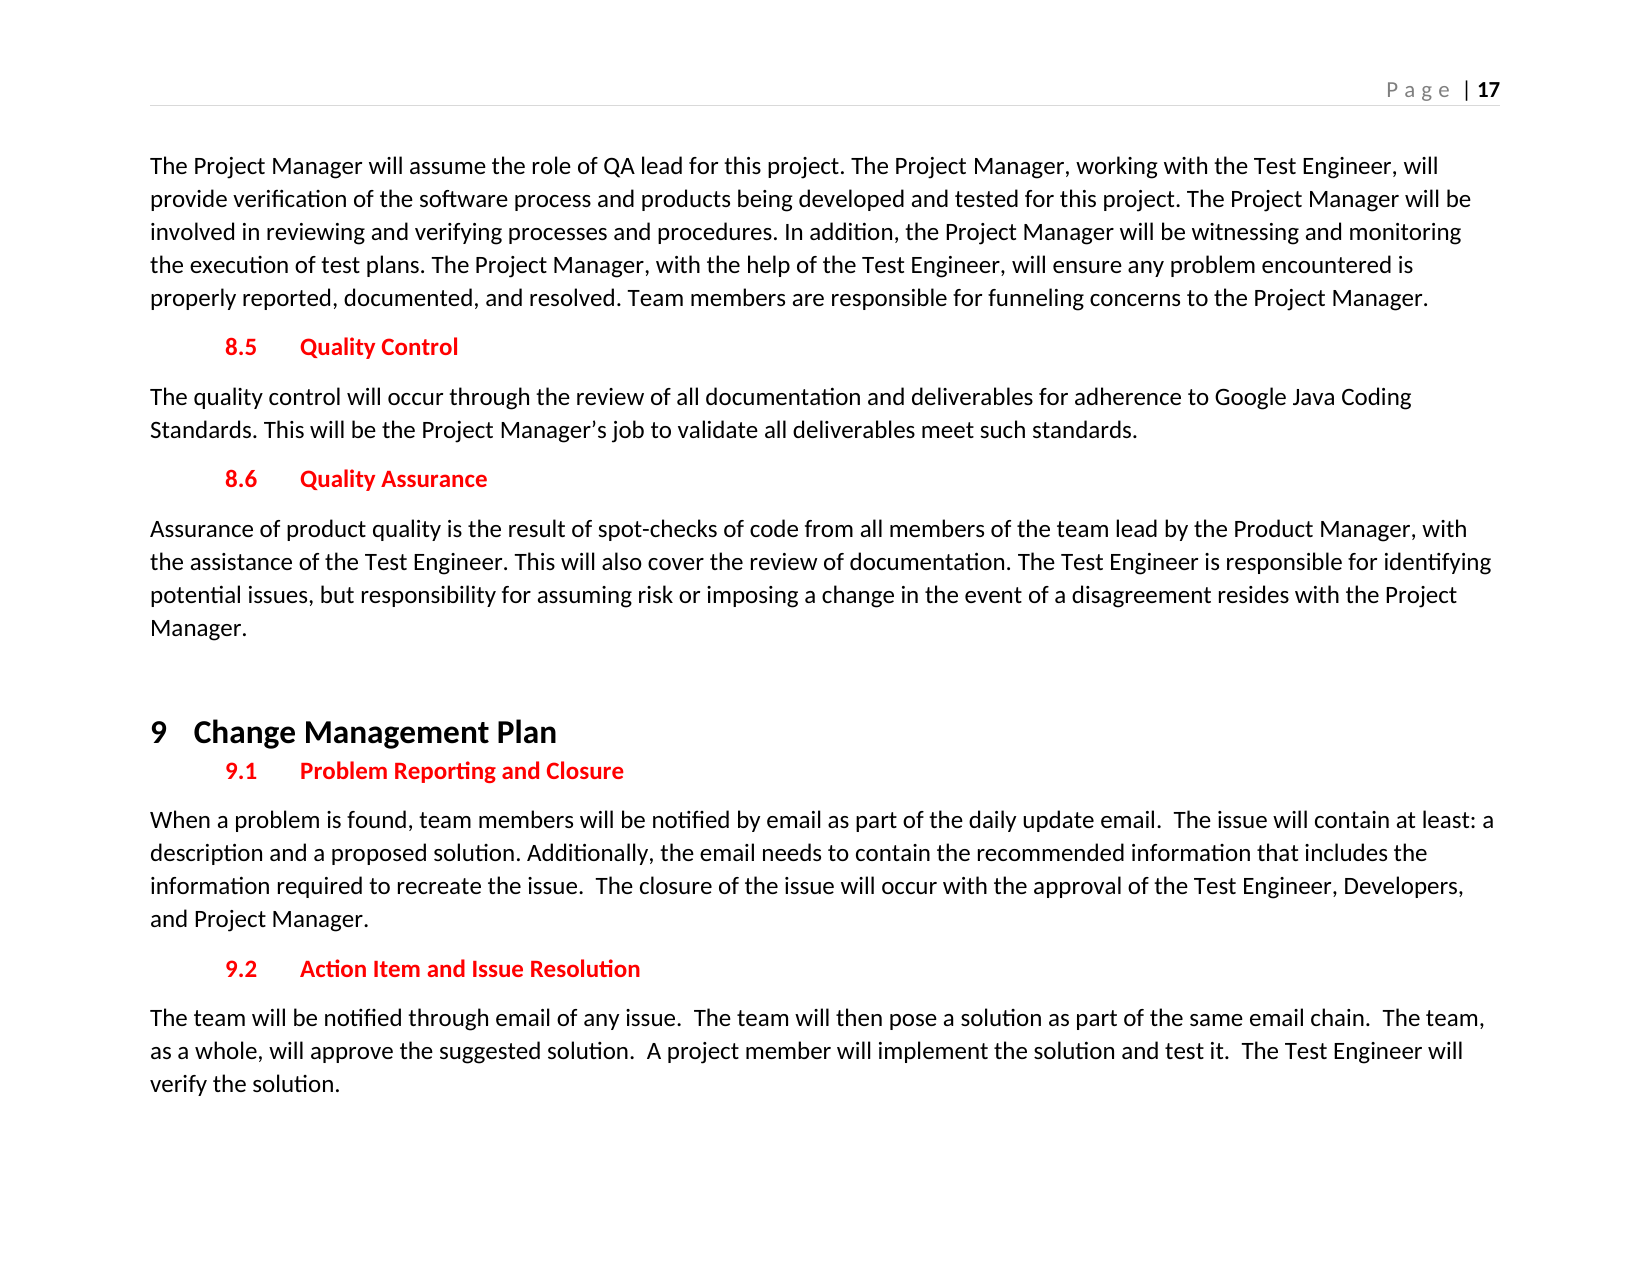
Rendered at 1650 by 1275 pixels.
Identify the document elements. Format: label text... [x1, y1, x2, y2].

text The team will be notified through email of any issue. The team will then pose a solution as part of the same email chain. The team, as a whole, will approve the suggested solution. A project member will implement the solution and test it. The Test Engineer will verify the solution. [150, 1002, 1500, 1099]
list Action Item and Issue Resolution [225, 953, 1500, 983]
text Assurance of product quality is the result of spot-checks of code from all members of the team lead by the Product Manager, with the assistance of the Test Engineer. This will also cover the review of documentation. The Test Engineer is responsible for identifying potential issues, but responsibility for assuming risk or imposing a change in the event of a disagreement resides with the Project Manager. [150, 513, 1500, 642]
list Quality Control [225, 331, 1500, 362]
text The quality control will occur through the review of all documentation and deliverables for adherence to Google Java Coding Standards. This will be the Project Manager’s job to validate all deliverables meet such standards. [150, 381, 1500, 444]
list Quality Assurance [225, 463, 1500, 494]
text When a problem is found, team members will be notified by email as part of the daily update email. The issue will contain at least: a description and a proposed solution. Additionally, the email needs to contain the recommended information that includes the information required to recreate the issue. The closure of the issue will occur with the approval of the Test Engineer, Developers, and Project Manager. [150, 804, 1500, 934]
list Change Management Plan [150, 711, 1500, 752]
list Problem Reporting and Closure [225, 755, 1500, 785]
